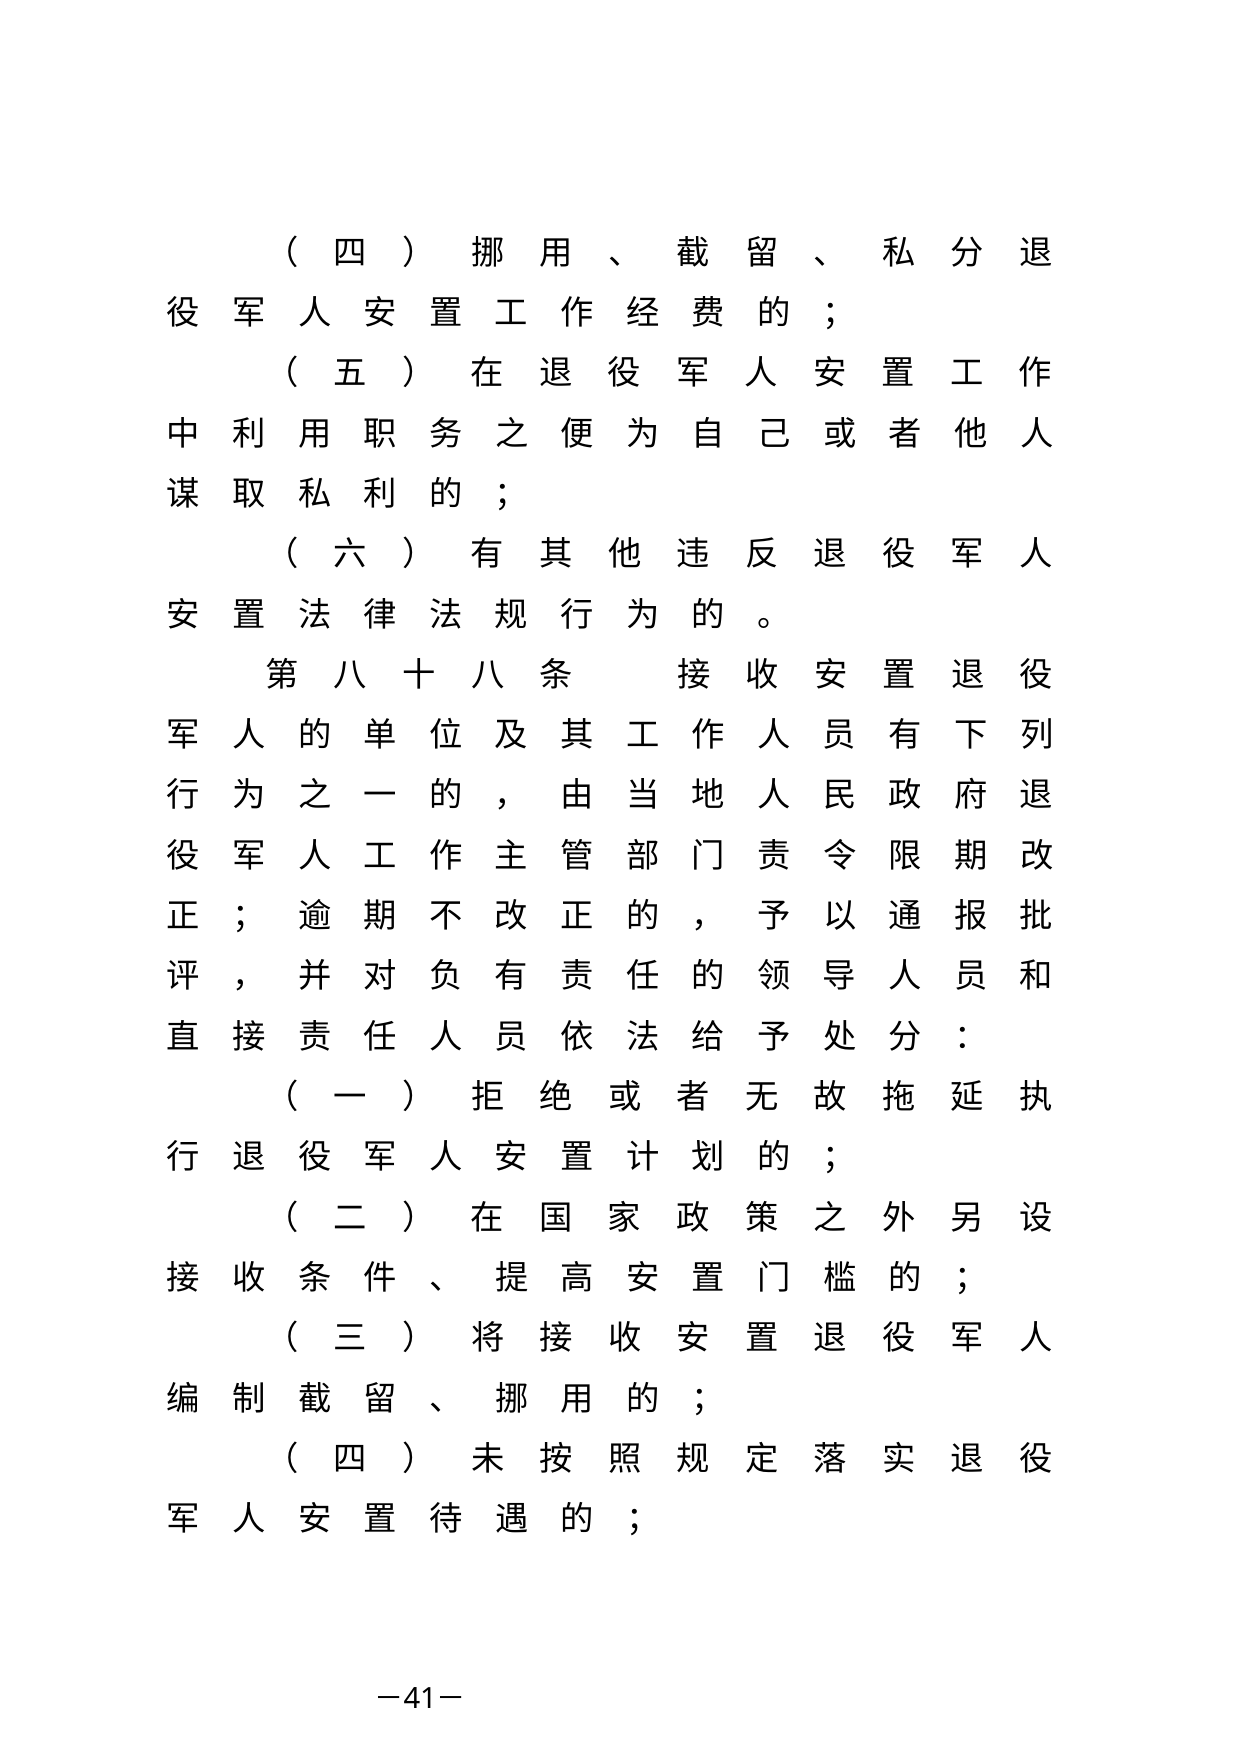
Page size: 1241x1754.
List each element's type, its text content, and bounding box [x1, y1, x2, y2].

text （四）未按照规定落实退役军人安置待遇的； [167, 1426, 1085, 1546]
text （六）有其他违反退役军人安置法律法规行为的。 [167, 521, 1085, 642]
text （三）将接收安置退役军人编制截留、挪用的； [167, 1305, 1085, 1426]
text （二）在国家政策之外另设接收条件、提高安置门槛的； [167, 1184, 1085, 1305]
text （四）挪用、截留、私分退役军人安置工作经费的； [167, 219, 1085, 340]
text （五）在退役军人安置工作中利用职务之便为自己或者他人谋取私利的； [167, 340, 1085, 521]
text （一）拒绝或者无故拖延执行退役军人安置计划的； [167, 1064, 1085, 1184]
text 第八十八条 接收安置退役军人的单位及其工作人员有下列行为之一的，由当地人民政府退役军人工作主管部门责令限期改正；逾期不改正的，予以通报批评，并对负有责任的领导人员和直接责任人员依法给予处分： [167, 642, 1085, 1064]
